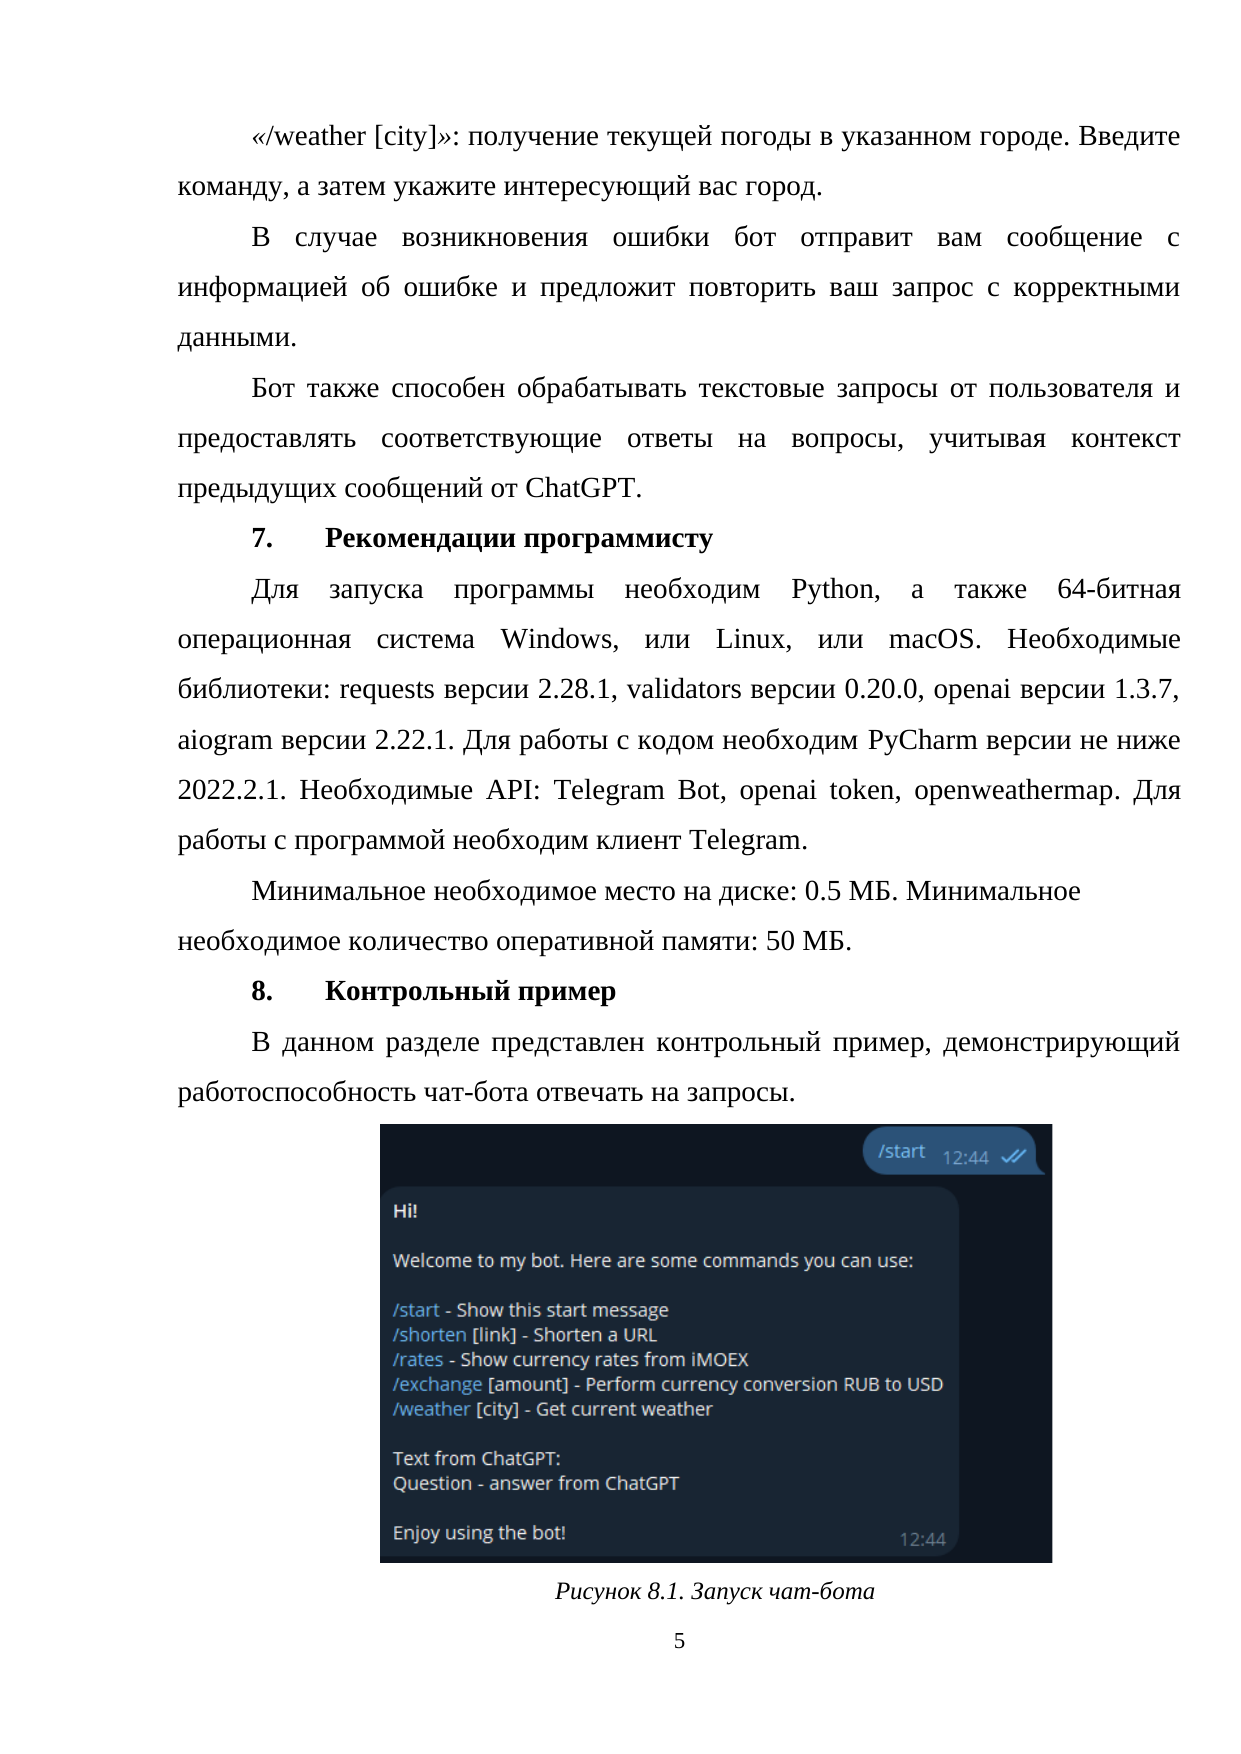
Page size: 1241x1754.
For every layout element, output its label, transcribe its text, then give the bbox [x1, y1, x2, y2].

subtitle Рекомендации программисту [177, 521, 1181, 554]
text Бот также способен обрабатывать текстовые запросы от пользователя и предоставлять соответствующие ответы на вопросы, учитывая контекст предыдущих сообщений от ChatGPT. [177, 370, 1181, 504]
text В случае возникновения ошибки бот отправит вам сообщение с информацией об ошибке и предложит повторить ваш запрос с корректными данными. [177, 219, 1181, 353]
subtitle Контрольный пример [177, 973, 1181, 1007]
text Минимальное необходимое место на диске: 0.5 МБ. Минимальное необходимое количество оперативной памяти: 50 МБ. [177, 873, 1181, 957]
text Рисунок 8.1. Запуск чат-бота [177, 1576, 1181, 1604]
picture [380, 1124, 1053, 1563]
text Для запуска программы необходим Python, а также 64-битная операционная система Windows, или Linux, или macOS. Необходимые библиотеки: requests версии 2.28.1, validators версии 0.20.0, openai версии 1.3.7, aiogram версии 2.22.1. Для работы с кодом необходим PyCharm версии не ниже 2022.2.1. Необходимые API: Telegram Bot, openai token, openweathermap. Для работы с программой необходим клиент Telegram. [177, 571, 1181, 856]
text В данном разделе представлен контрольный пример, демонстрирующий работоспособность чат-бота отвечать на запросы. [177, 1024, 1181, 1108]
text «/weather [city]»: получение текущей погоды в указанном городе. Введите команду, а затем укажите интересующий вас город. [177, 118, 1181, 202]
